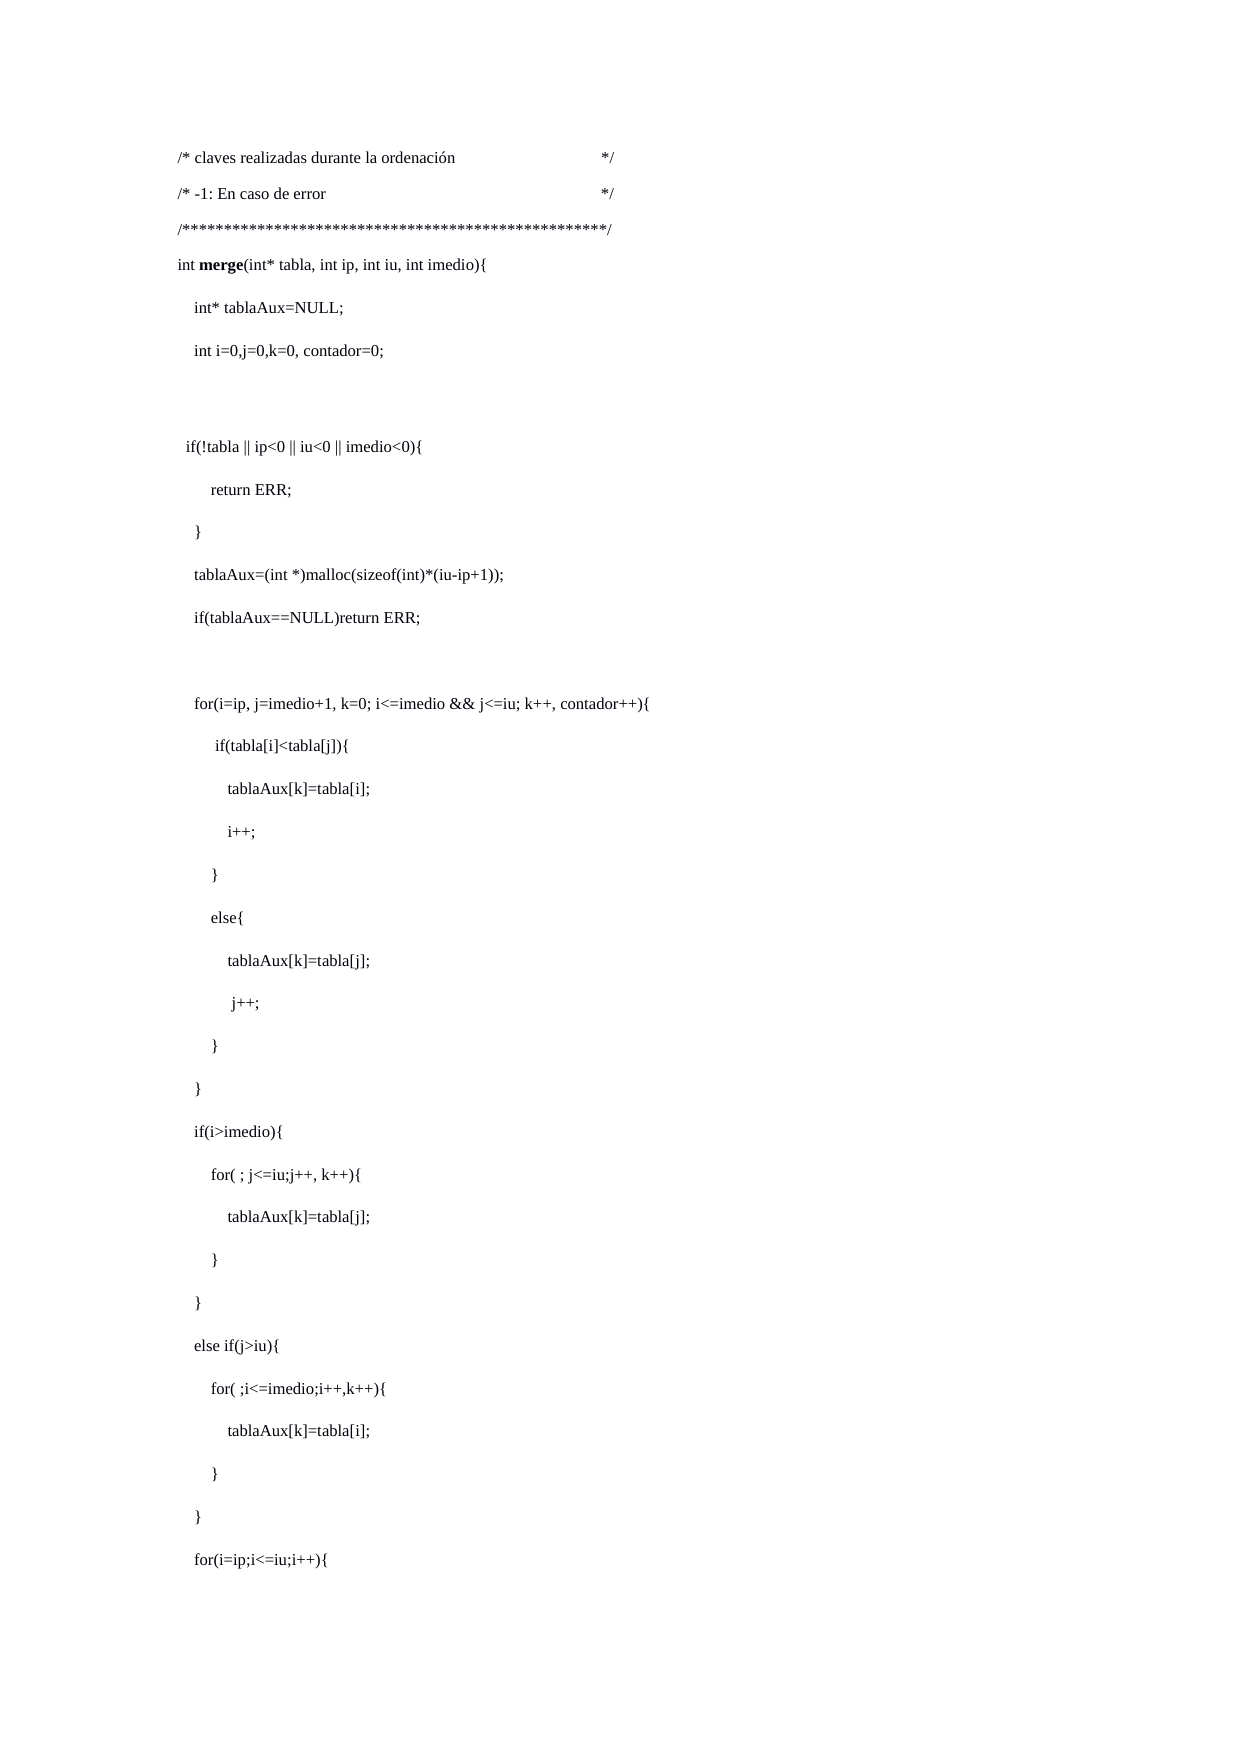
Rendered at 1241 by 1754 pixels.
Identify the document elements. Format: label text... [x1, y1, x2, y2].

text /* -1: En caso de error */ [177, 183, 1063, 203]
text return ERR; [177, 479, 1063, 498]
text if(tabla[i]<tabla[j]){ [177, 736, 1063, 755]
text for( ;i<=imedio;i++,k++){ [177, 1378, 1063, 1398]
text } [177, 1293, 1063, 1312]
text else if(j>iu){ [177, 1336, 1063, 1355]
text tablaAux[k]=tabla[i]; [177, 1421, 1063, 1440]
text for(i=ip;i<=iu;i++){ [177, 1550, 1063, 1569]
text int i=0,j=0,k=0, contador=0; [177, 341, 1063, 360]
text j++; [177, 993, 1063, 1012]
text tablaAux[k]=tabla[j]; [177, 1207, 1063, 1226]
text if(!tabla || ip<0 || iu<0 || imedio<0){ [177, 437, 1063, 456]
text i++; [177, 822, 1063, 841]
text } [177, 1079, 1063, 1098]
text if(i>imedio){ [177, 1122, 1063, 1141]
text } [177, 1250, 1063, 1269]
text tablaAux=(int *)malloc(sizeof(int)*(iu-ip+1)); [177, 565, 1063, 584]
text for( ; j<=iu;j++, k++){ [177, 1164, 1063, 1183]
text tablaAux[k]=tabla[j]; [177, 950, 1063, 969]
text /* claves realizadas durante la ordenación */ [177, 148, 1063, 167]
text } [177, 1036, 1063, 1055]
text if(tablaAux==NULL)return ERR; [177, 608, 1063, 627]
text for(i=ip, j=imedio+1, k=0; i<=imedio && j<=iu; k++, contador++){ [177, 693, 1063, 713]
text /***************************************************/ [177, 219, 1063, 238]
text int merge(int* tabla, int ip, int iu, int imedio){ [177, 255, 1063, 274]
text int* tablaAux=NULL; [177, 298, 1063, 317]
text else{ [177, 907, 1063, 927]
text } [177, 865, 1063, 884]
text } [177, 1507, 1063, 1526]
text } [177, 1464, 1063, 1483]
text } [177, 522, 1063, 541]
text tablaAux[k]=tabla[i]; [177, 779, 1063, 798]
